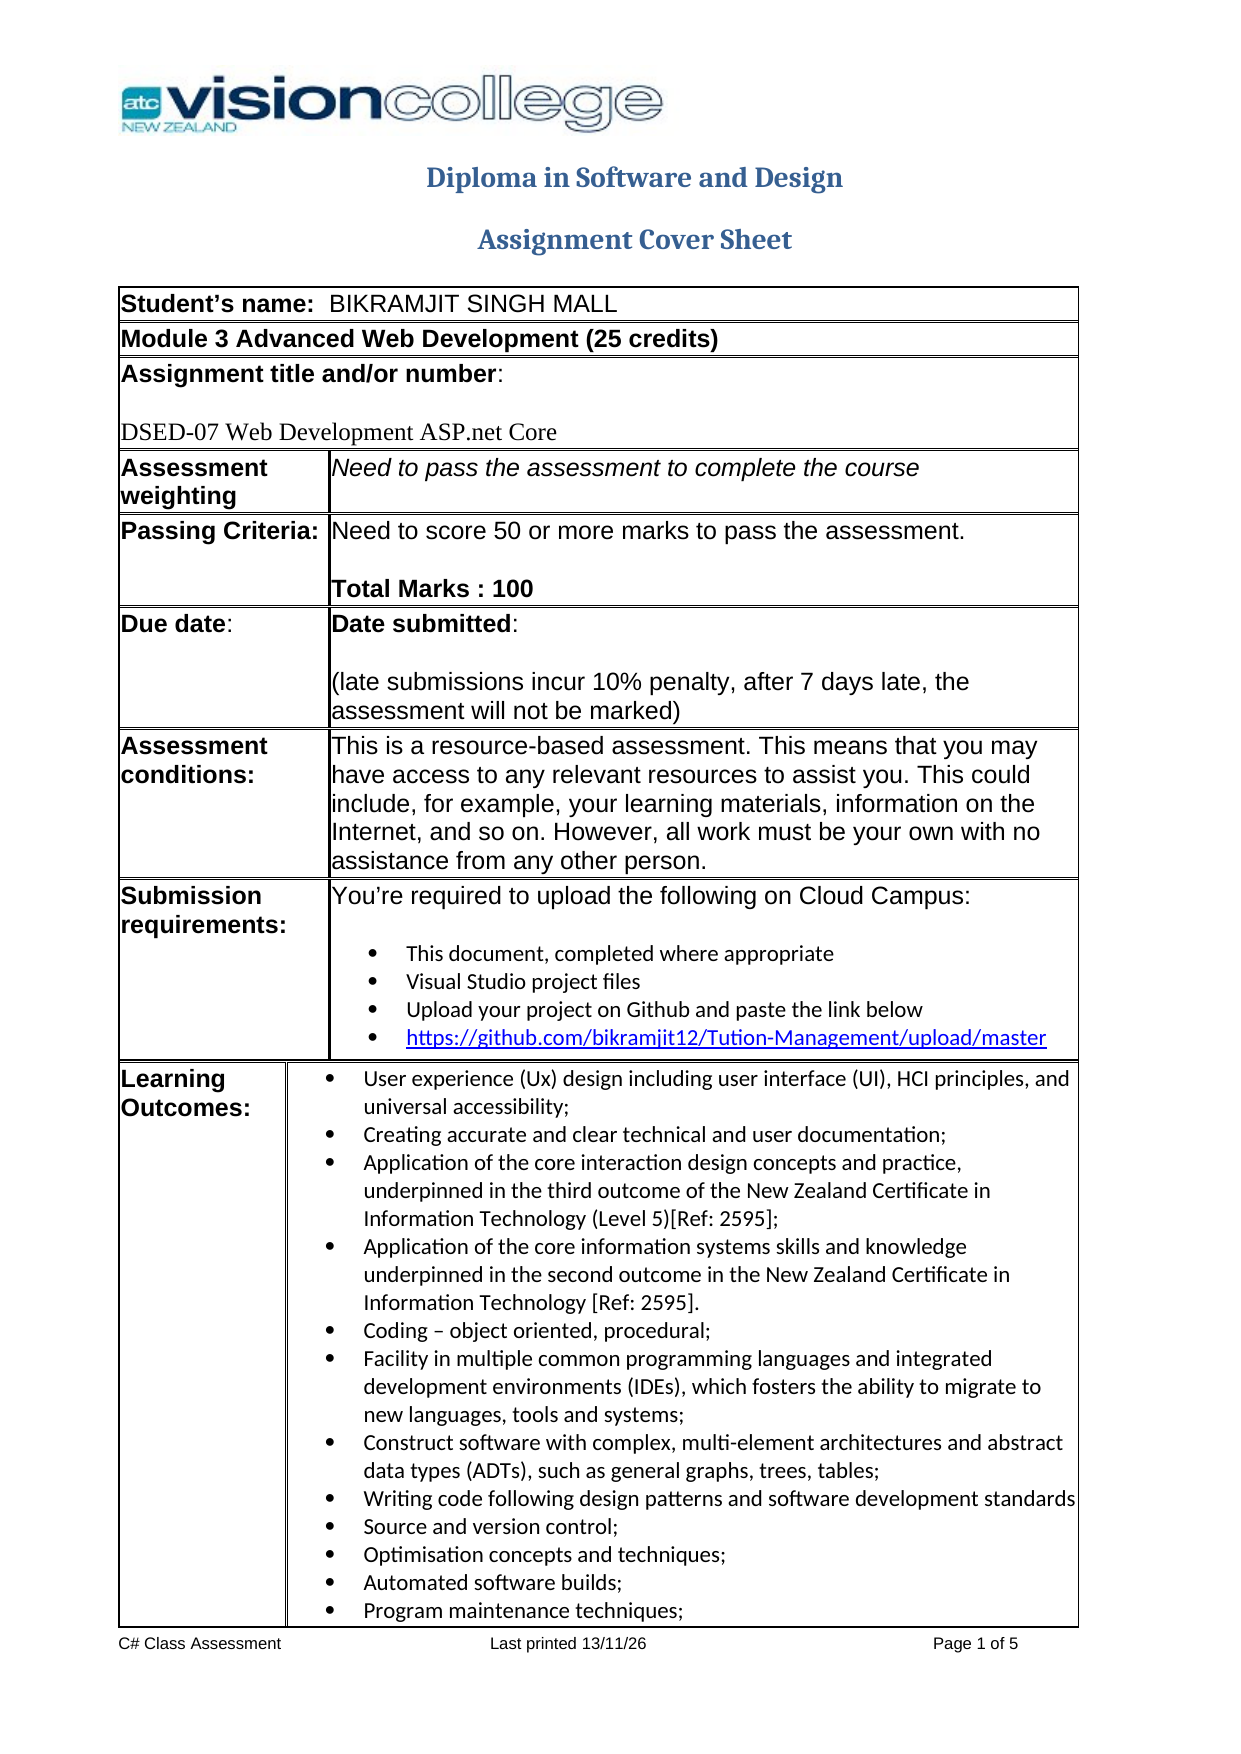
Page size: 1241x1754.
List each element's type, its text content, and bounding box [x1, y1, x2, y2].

table_cell Assessment conditions: [120, 730, 328, 876]
table_cell Need to score 50 or more marks to pass the assessment. Total Marks : 100 [331, 515, 1078, 604]
text Diploma in Software and Design [154, 161, 1122, 194]
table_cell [288, 1063, 1078, 1626]
table_cell Need to pass the assessment to complete the course [331, 451, 1078, 512]
table_cell This is a resource-based assessment. This means that you may have access to any relevant resources to assist you. This could include, for example, your learning materials, information on the Internet, and so on. However, all work must be your own with no assistance from any other person. [331, 730, 1078, 876]
table_header Student’s name: BIKRAMJIT SINGH MALL [120, 288, 1078, 319]
table_cell Module 3 Advanced Web Development (25 credits) [120, 323, 1078, 355]
table_cell Passing Criteria: [120, 515, 328, 604]
picture [118, 65, 684, 136]
table_cell Submission requirements: [120, 880, 328, 1059]
table_cell You’re required to upload the following on Cloud Campus: This document, completed where appropriate Visual Studio project files Upload your project on Github and paste the link below https://github.com/bikramjit12/Tution-Management/upload/master [331, 880, 1078, 1059]
text Assignment Cover Sheet [154, 223, 1122, 257]
table_cell Assessment weighting [120, 451, 328, 512]
table_cell Due date: [120, 608, 328, 726]
table_cell Date submitted: (late submissions incur 10% penalty, after 7 days late, the assessment will not be marked) [331, 608, 1078, 726]
table_cell Learning Outcomes: [120, 1063, 285, 1626]
table_cell Assignment title and/or number: DSED-07 Web Development ASP.net Core [120, 358, 1078, 448]
